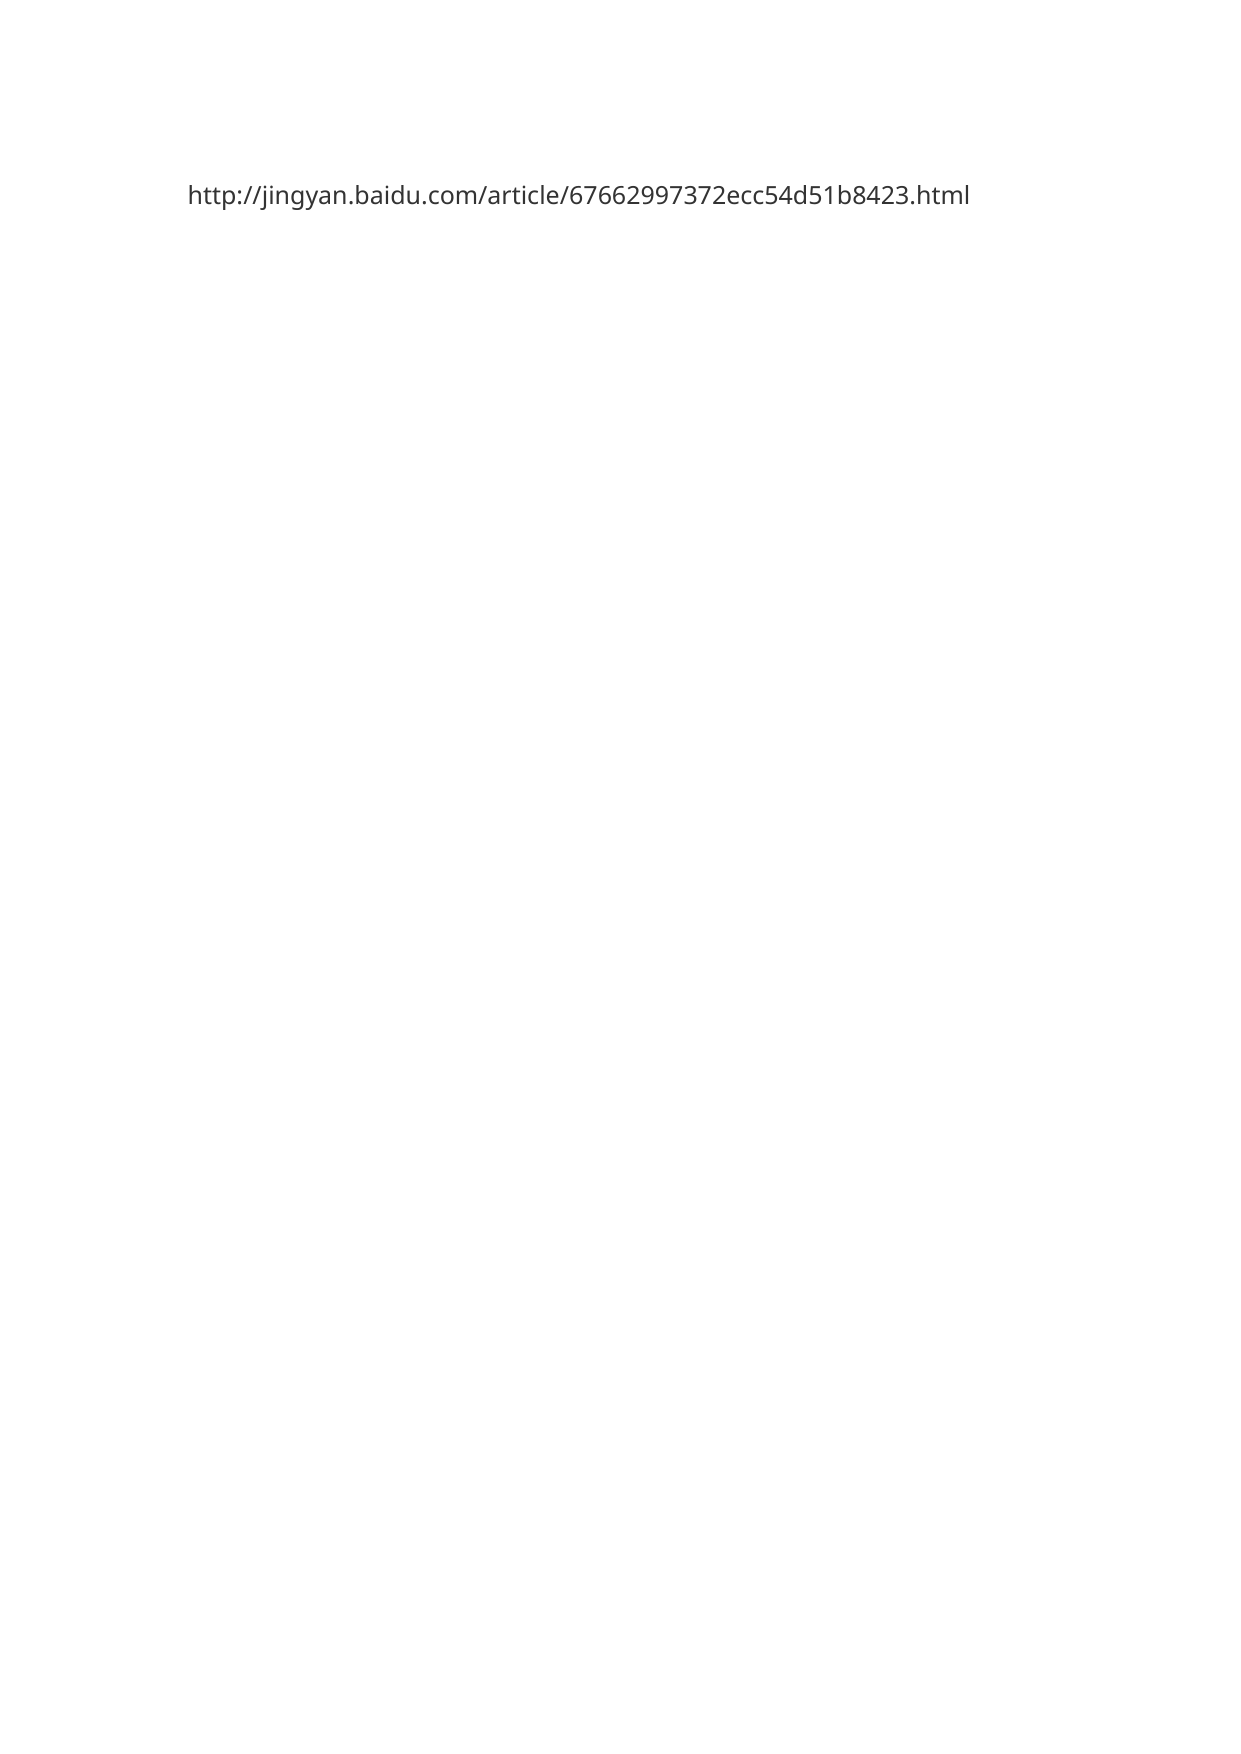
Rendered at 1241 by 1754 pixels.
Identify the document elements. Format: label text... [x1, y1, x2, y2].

text http://jingyan.baidu.com/article/67662997372ecc54d51b8423.html [187, 162, 1053, 227]
